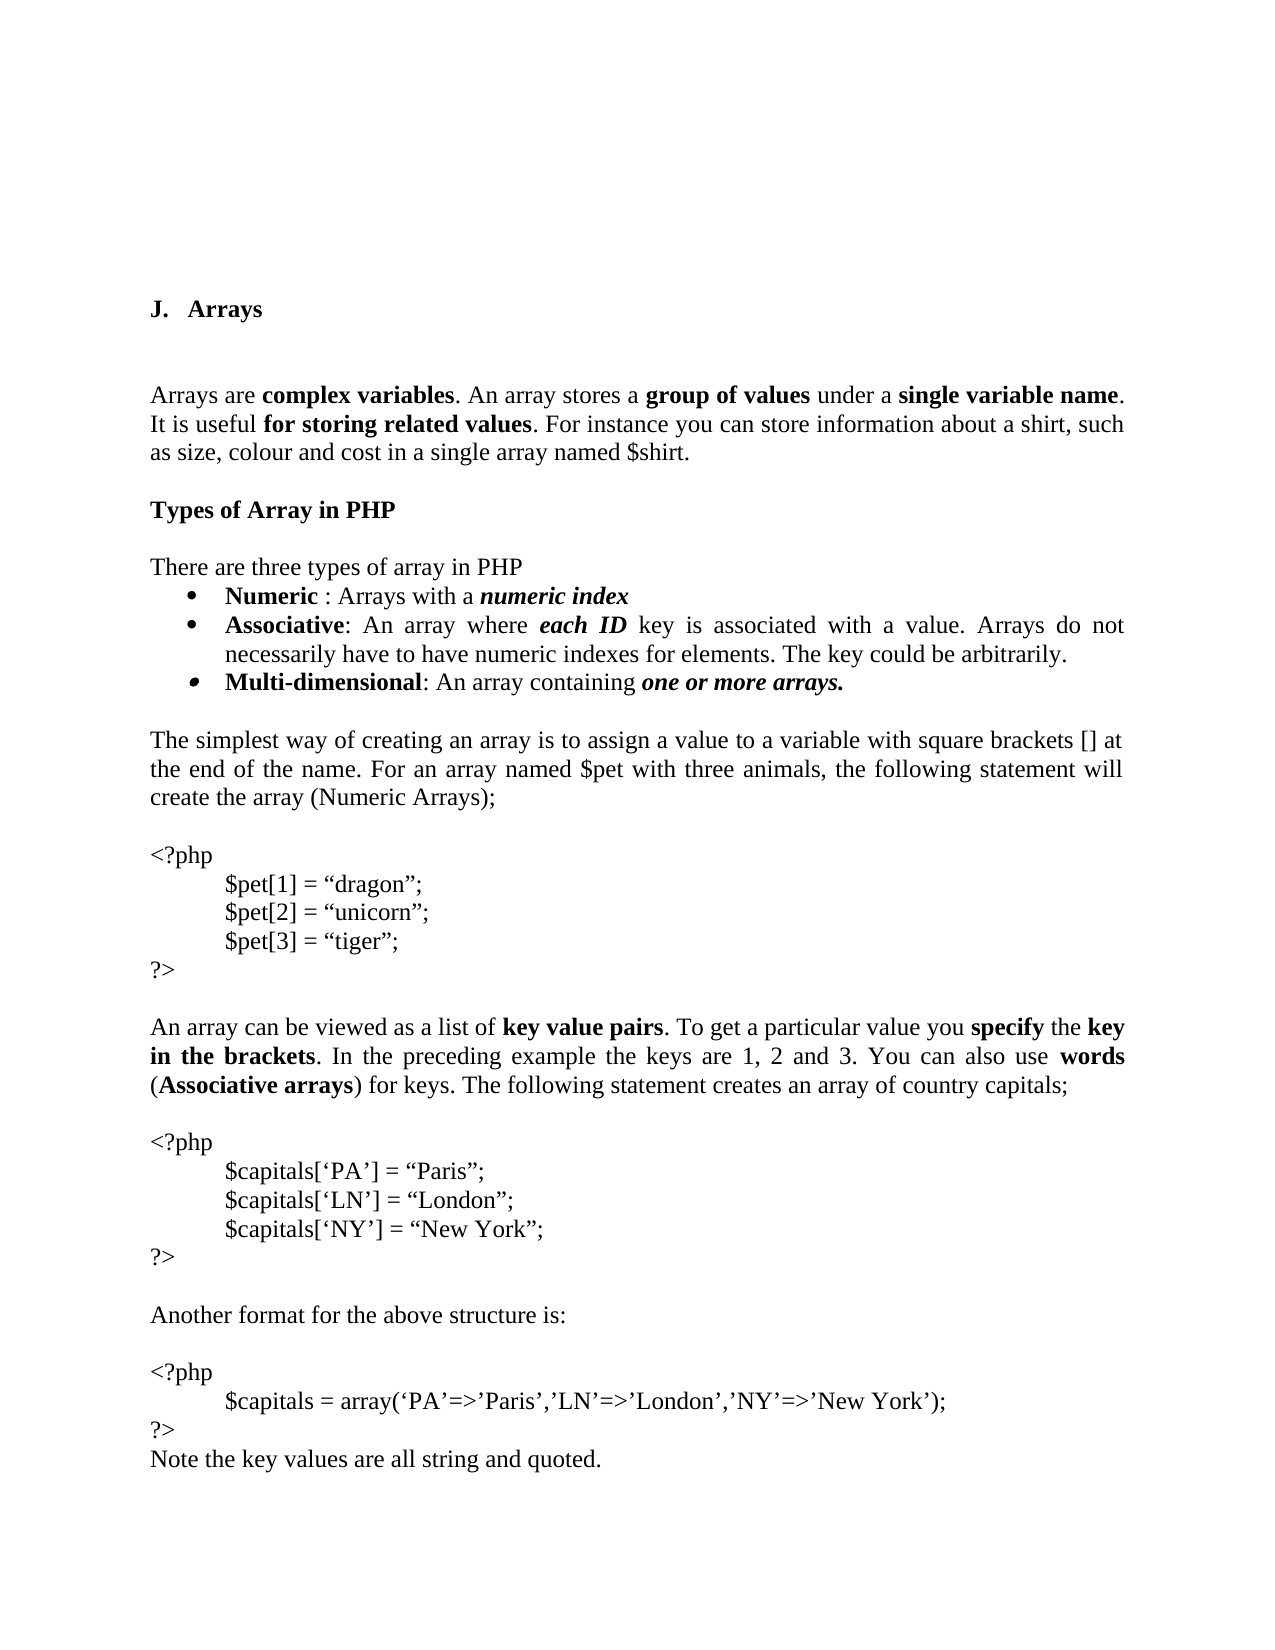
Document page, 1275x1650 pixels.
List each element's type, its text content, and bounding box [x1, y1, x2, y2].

text <?php [150, 1357, 1125, 1386]
list Associative: An array where each ID key is associated with a value. Arrays do not necessarily have to have numeric indexes for elements. The key could be arbitrarily. [187, 610, 1125, 667]
text ?> [150, 1242, 1125, 1271]
text $pet[1] = “dragon”; [150, 869, 1125, 897]
text $capitals = array(‘PA’=>’Paris’,’LN’=>’London’,’NY’=>’New York’); [150, 1386, 1125, 1415]
text $capitals[‘NY’] = “New York”; [150, 1214, 1125, 1242]
text The simplest way of creating an array is to assign a value to a variable with square brackets [] at the end of the name. For an array named $pet with three animals, the following statement will create the array (Numeric Arrays); [150, 725, 1125, 811]
text ?> [150, 955, 1125, 984]
list Numeric : Arrays with a numeric index [187, 581, 1125, 610]
text <?php [150, 840, 1125, 869]
text Note the key values are all string and quoted. [150, 1444, 1125, 1472]
text Arrays are complex variables. An array stores a group of values under a single variable name. It is useful for storing related values. For instance you can store information about a shirt, such as size, colour and cost in a single array named $shirt. [150, 380, 1125, 466]
text Another format for the above structure is: [150, 1300, 1125, 1329]
text $pet[3] = “tiger”; [150, 926, 1125, 955]
text There are three types of array in PHP [150, 552, 1125, 581]
text ?> [150, 1415, 1125, 1444]
text J. Arrays [150, 294, 1125, 322]
text An array can be viewed as a list of key value pairs. To get a particular value you specify the key in the brackets. In the preceding example the keys are 1, 2 and 3. You can also use words (Associative arrays) for keys. The following statement creates an array of country capitals; [150, 1012, 1125, 1099]
text <?php [150, 1127, 1125, 1156]
text Types of Array in PHP [150, 495, 1125, 524]
text $capitals[‘LN’] = “London”; [150, 1185, 1125, 1214]
text $pet[2] = “unicorn”; [150, 897, 1125, 926]
text $capitals[‘PA’] = “Paris”; [150, 1156, 1125, 1185]
list Multi-dimensional: An array containing one or more arrays. [187, 667, 1125, 696]
